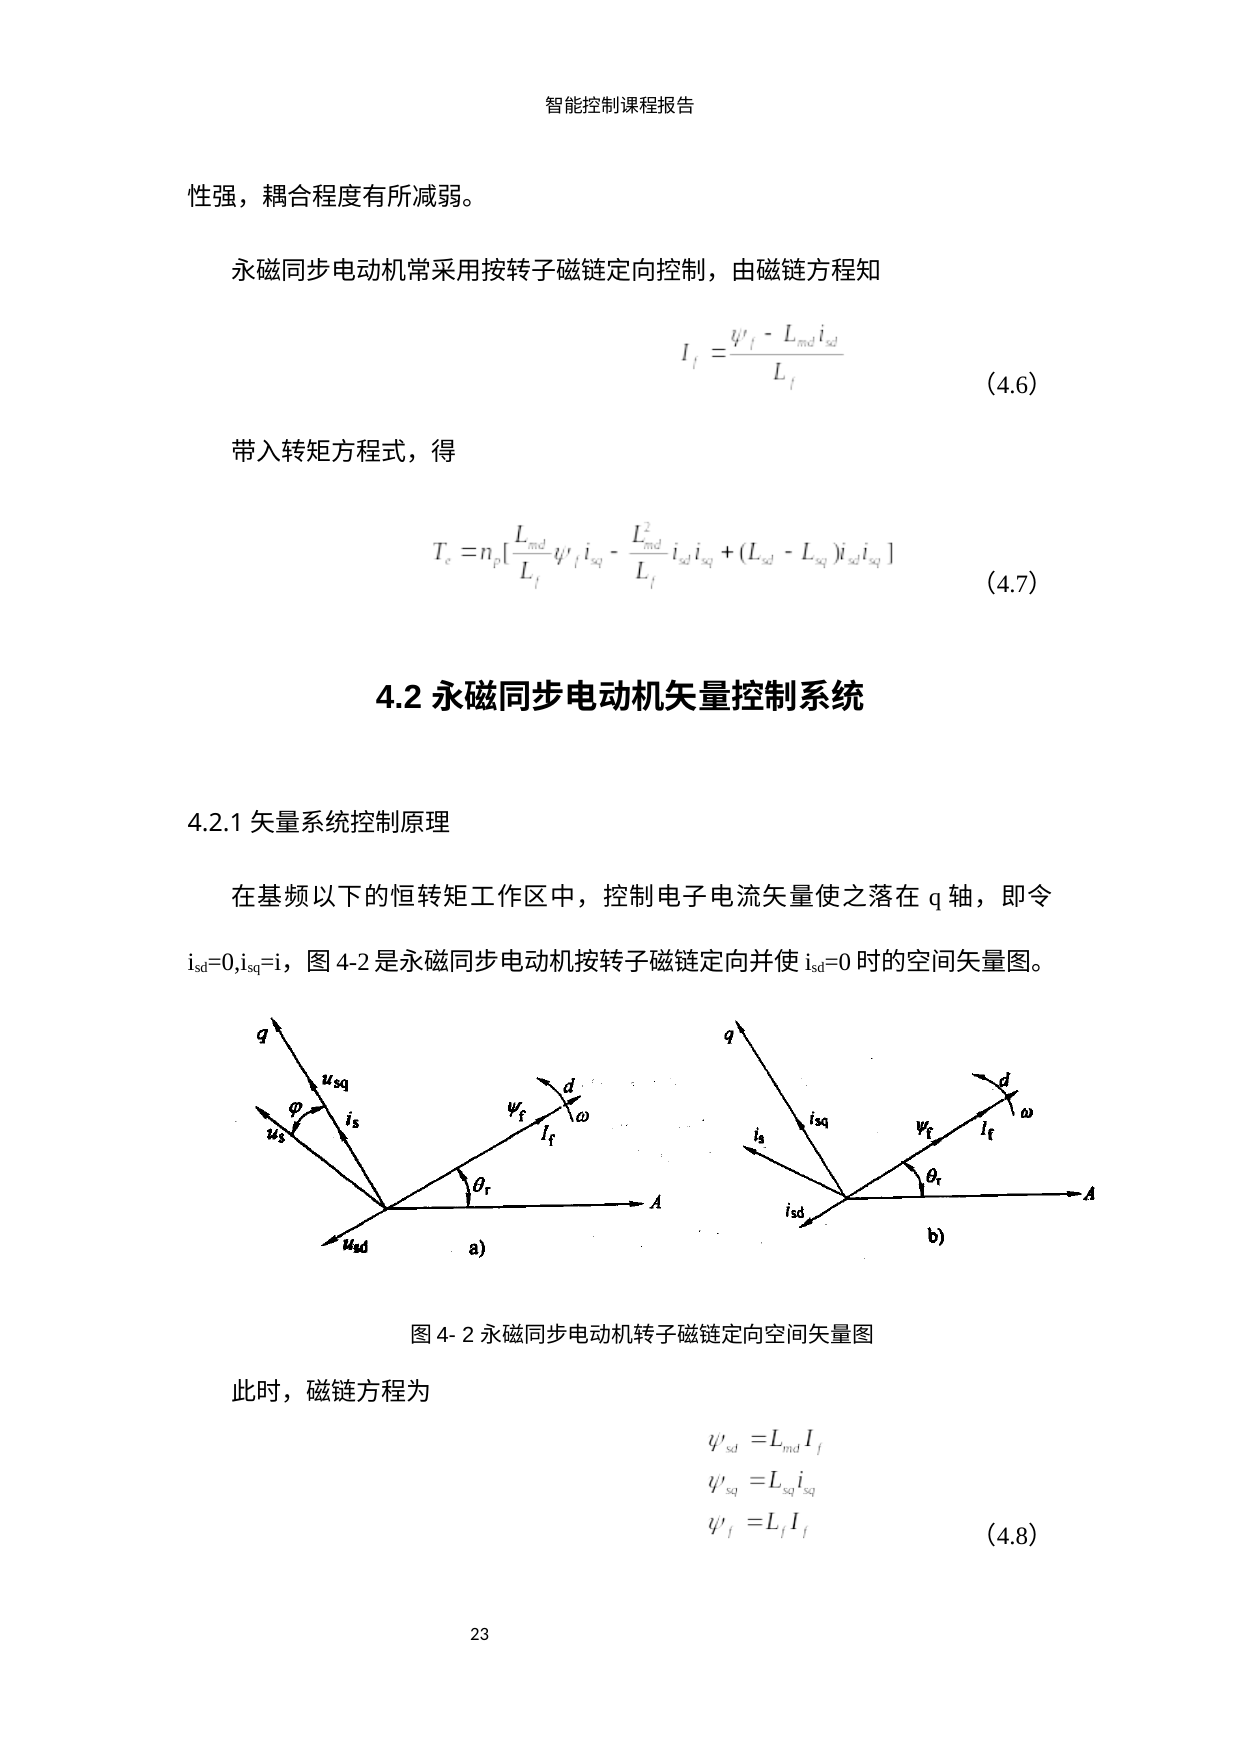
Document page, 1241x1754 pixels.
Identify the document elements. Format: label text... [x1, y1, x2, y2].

text （4.6） [187, 310, 1053, 408]
text 在基频以下的恒转矩工作区中，控制电子电流矢量使之落在q轴，即令isd=0,isq=i，图4-2是永磁同步电动机按转子磁链定向并使isd=0时的空间矢量图。 [187, 862, 1053, 992]
text 永磁同步电动机常采用按转子磁链定向控制，由磁链方程知 [187, 236, 1053, 301]
text 4.2.1 矢量系统控制原理 [187, 788, 1053, 853]
text 带入转矩方程式，得 [187, 417, 1053, 482]
subtitle （4.7） [187, 509, 1053, 606]
text 此时，磁链方程为 [187, 1357, 1053, 1422]
text （4.8） [187, 1422, 1053, 1552]
subtitle 4.2 永磁同步电动机矢量控制系统 [187, 661, 1053, 726]
text 图4- 2 永磁同步电动机转子磁链定向空间矢量图 [187, 1317, 1053, 1349]
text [187, 162, 1053, 227]
